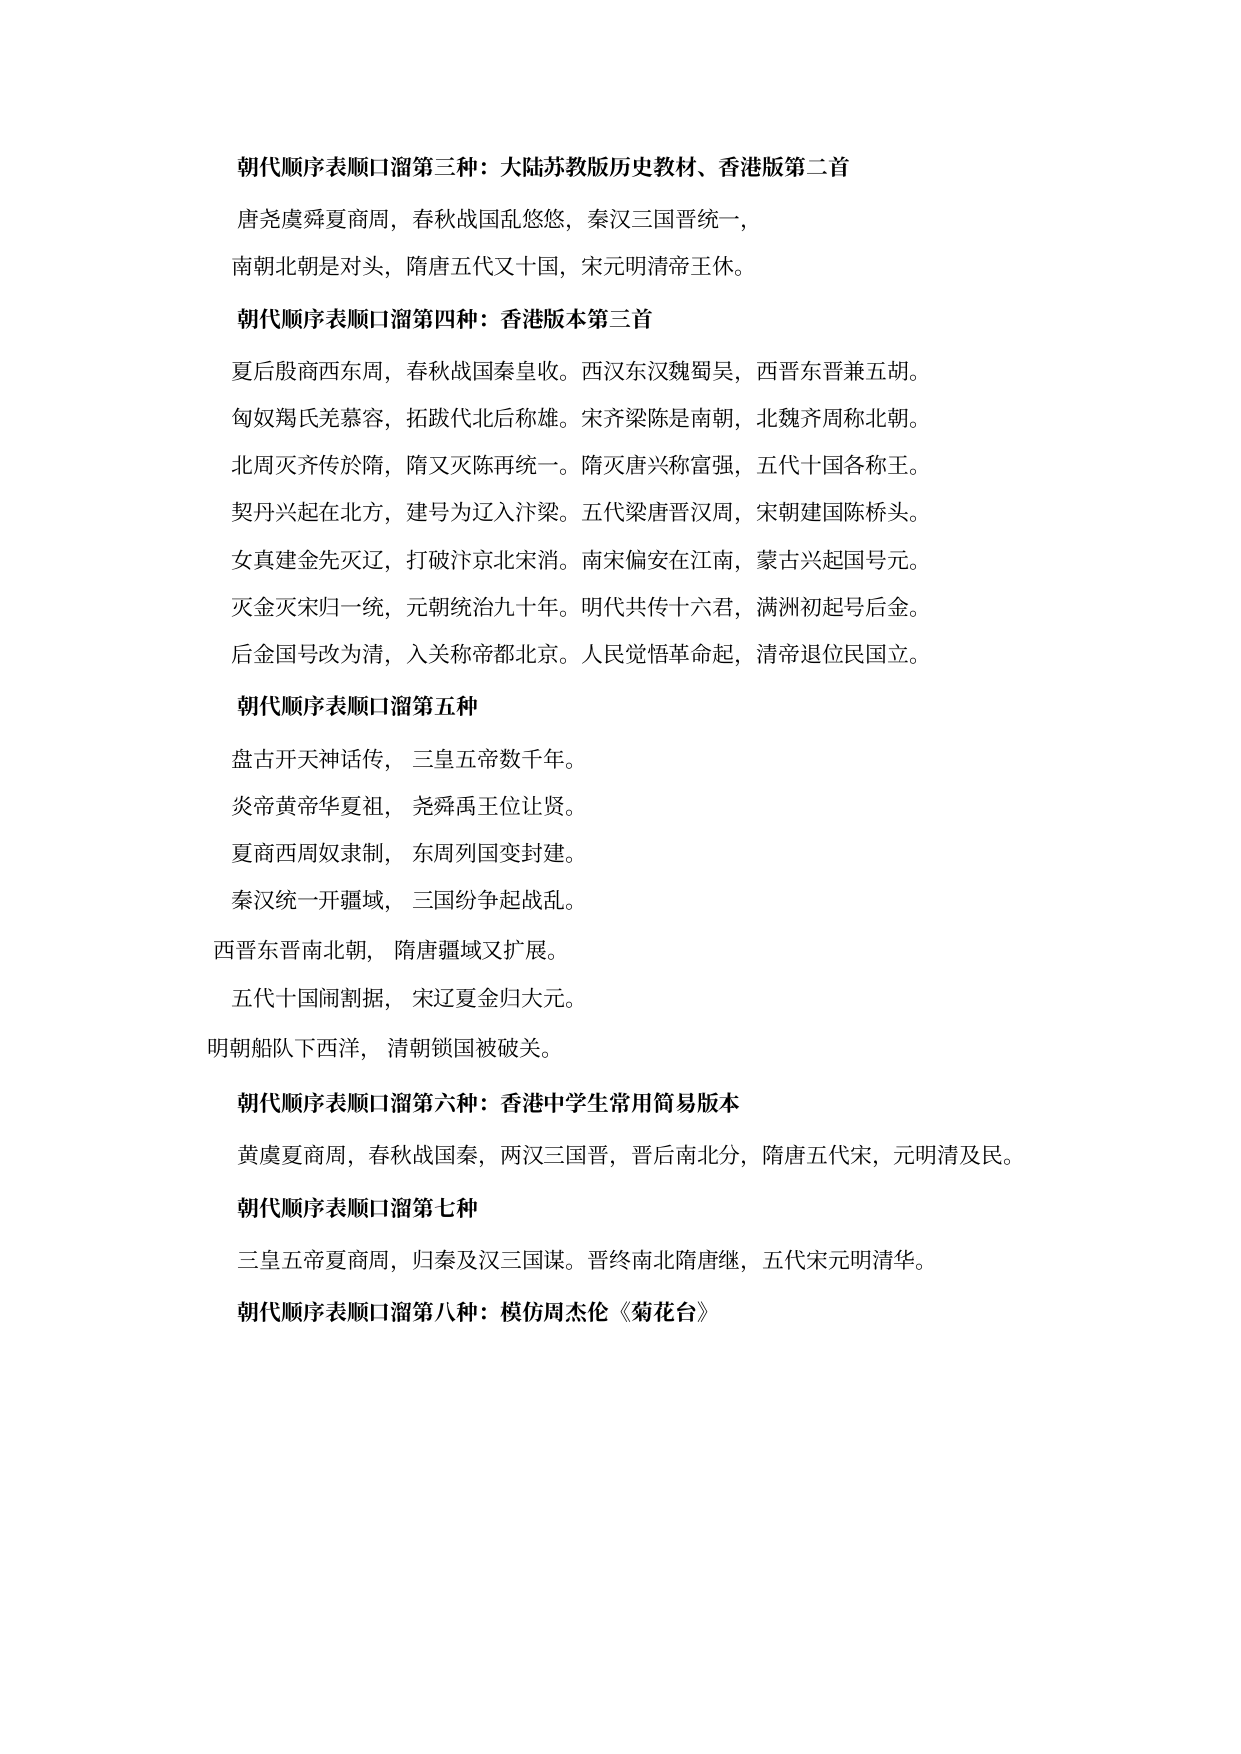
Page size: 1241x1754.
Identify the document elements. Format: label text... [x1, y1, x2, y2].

text 朝代顺序表顺口溜第四种：香港版本第三首 [187, 302, 1053, 333]
text 夏后殷商西东周，春秋战国秦皇收。西汉东汉魏蜀吴，西晋东晋兼五胡。 匈奴羯氏羌慕容，拓跋代北后称雄。宋齐梁陈是南朝，北魏齐周称北朝。 北周灭齐传於隋，隋又灭陈再统一。隋灭唐兴称富强，五代十国各称王。 契丹兴起在北方，建号为辽入汴梁。五代梁唐晋汉周，宋朝建国陈桥头。 女真建金先灭辽，打破汴京北宋消。南宋偏安在江南，蒙古兴起国号元。 灭金灭宋归一统，元朝统治九十年。明代共传十六君，满洲初起号后金。 后金国号改为清，入关称帝都北京。人民觉悟革命起，清帝退位民国立。 [187, 354, 1053, 669]
text 朝代顺序表顺口溜第七种 [187, 1191, 1053, 1222]
text 三皇五帝夏商周，归秦及汉三国谋。晋终南北隋唐继，五代宋元明清华。 [187, 1243, 1053, 1274]
text 朝代顺序表顺口溜第三种：大陆苏教版历史教材、香港版第二首 [187, 150, 1053, 181]
text 朝代顺序表顺口溜第五种 [187, 689, 1053, 721]
text 朝代顺序表顺口溜第六种：香港中学生常用简易版本 [187, 1086, 1053, 1118]
text 朝代顺序表顺口溜第八种：模仿周杰伦《菊花台》 [187, 1295, 1053, 1327]
text 唐尧虞舜夏商周，春秋战国乱悠悠，秦汉三国晋统一， 南朝北朝是对头，隋唐五代又十国，宋元明清帝王休。 [187, 202, 1053, 281]
text 黄虞夏商周，春秋战国秦，两汉三国晋，晋后南北分，隋唐五代宋，元明清及民。 [187, 1138, 1053, 1170]
text 盘古开天神话传， 三皇五帝数千年。 炎帝黄帝华夏祖， 尧舜禹王位让贤。 夏商西周奴隶制， 东周列国变封建。 秦汉统一开疆域， 三国纷争起战乱。 西晋东晋南北朝， 隋唐疆域又扩展。 五代十国闹割据， 宋辽夏金归大元。 明朝船队下西洋， 清朝锁国被破关。 [187, 742, 1053, 1064]
